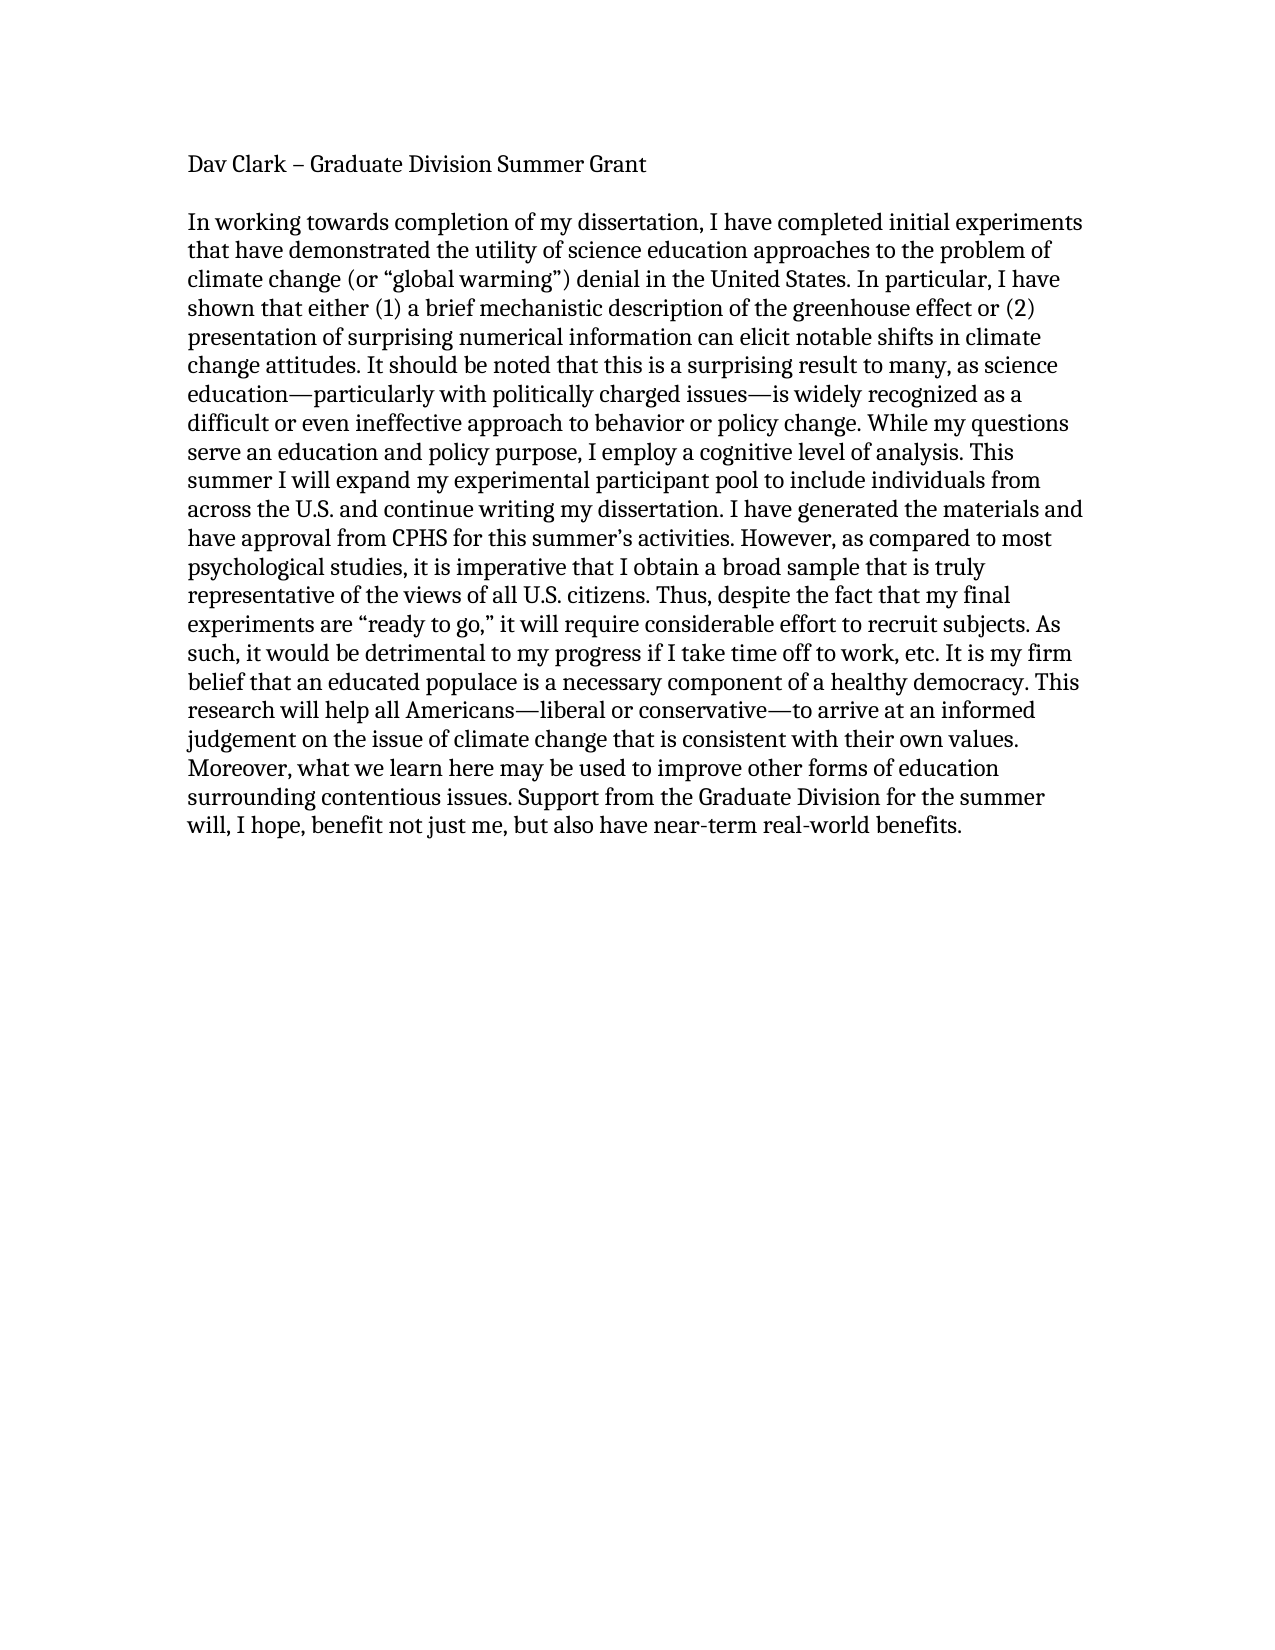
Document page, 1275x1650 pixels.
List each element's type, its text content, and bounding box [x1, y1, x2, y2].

text In working towards completion of my dissertation, I have completed initial experiments that have demonstrated the utility of science education approaches to the problem of climate change (or “global warming”) denial in the United States. In particular, I have shown that either (1) a brief mechanistic description of the greenhouse effect or (2) presentation of surprising numerical information can elicit notable shifts in climate change attitudes. It should be noted that this is a surprising result to many, as science education—particularly with politically charged issues—is widely recognized as a difficult or even ineffective approach to behavior or policy change. While my questions serve an education and policy purpose, I employ a cognitive level of analysis. This summer I will expand my experimental participant pool to include individuals from across the U.S. and continue writing my dissertation. I have generated the materials and have approval from CPHS for this summer’s activities. However, as compared to most psychological studies, it is imperative that I obtain a broad sample that is truly representative of the views of all U.S. citizens. Thus, despite the fact that my final experiments are “ready to go,” it will require considerable effort to recruit subjects. As such, it would be detrimental to my progress if I take time off to work, etc. It is my firm belief that an educated populace is a necessary component of a healthy democracy. This research will help all Americans—liberal or conservative—to arrive at an informed judgement on the issue of climate change that is consistent with their own values. Moreover, what we learn here may be used to improve other forms of education surrounding contentious issues. Support from the Graduate Division for the summer will, I hope, benefit not just me, but also have near-term real-world benefits. [187, 207, 1087, 840]
text Dav Clark – Graduate Division Summer Grant [187, 150, 1087, 179]
